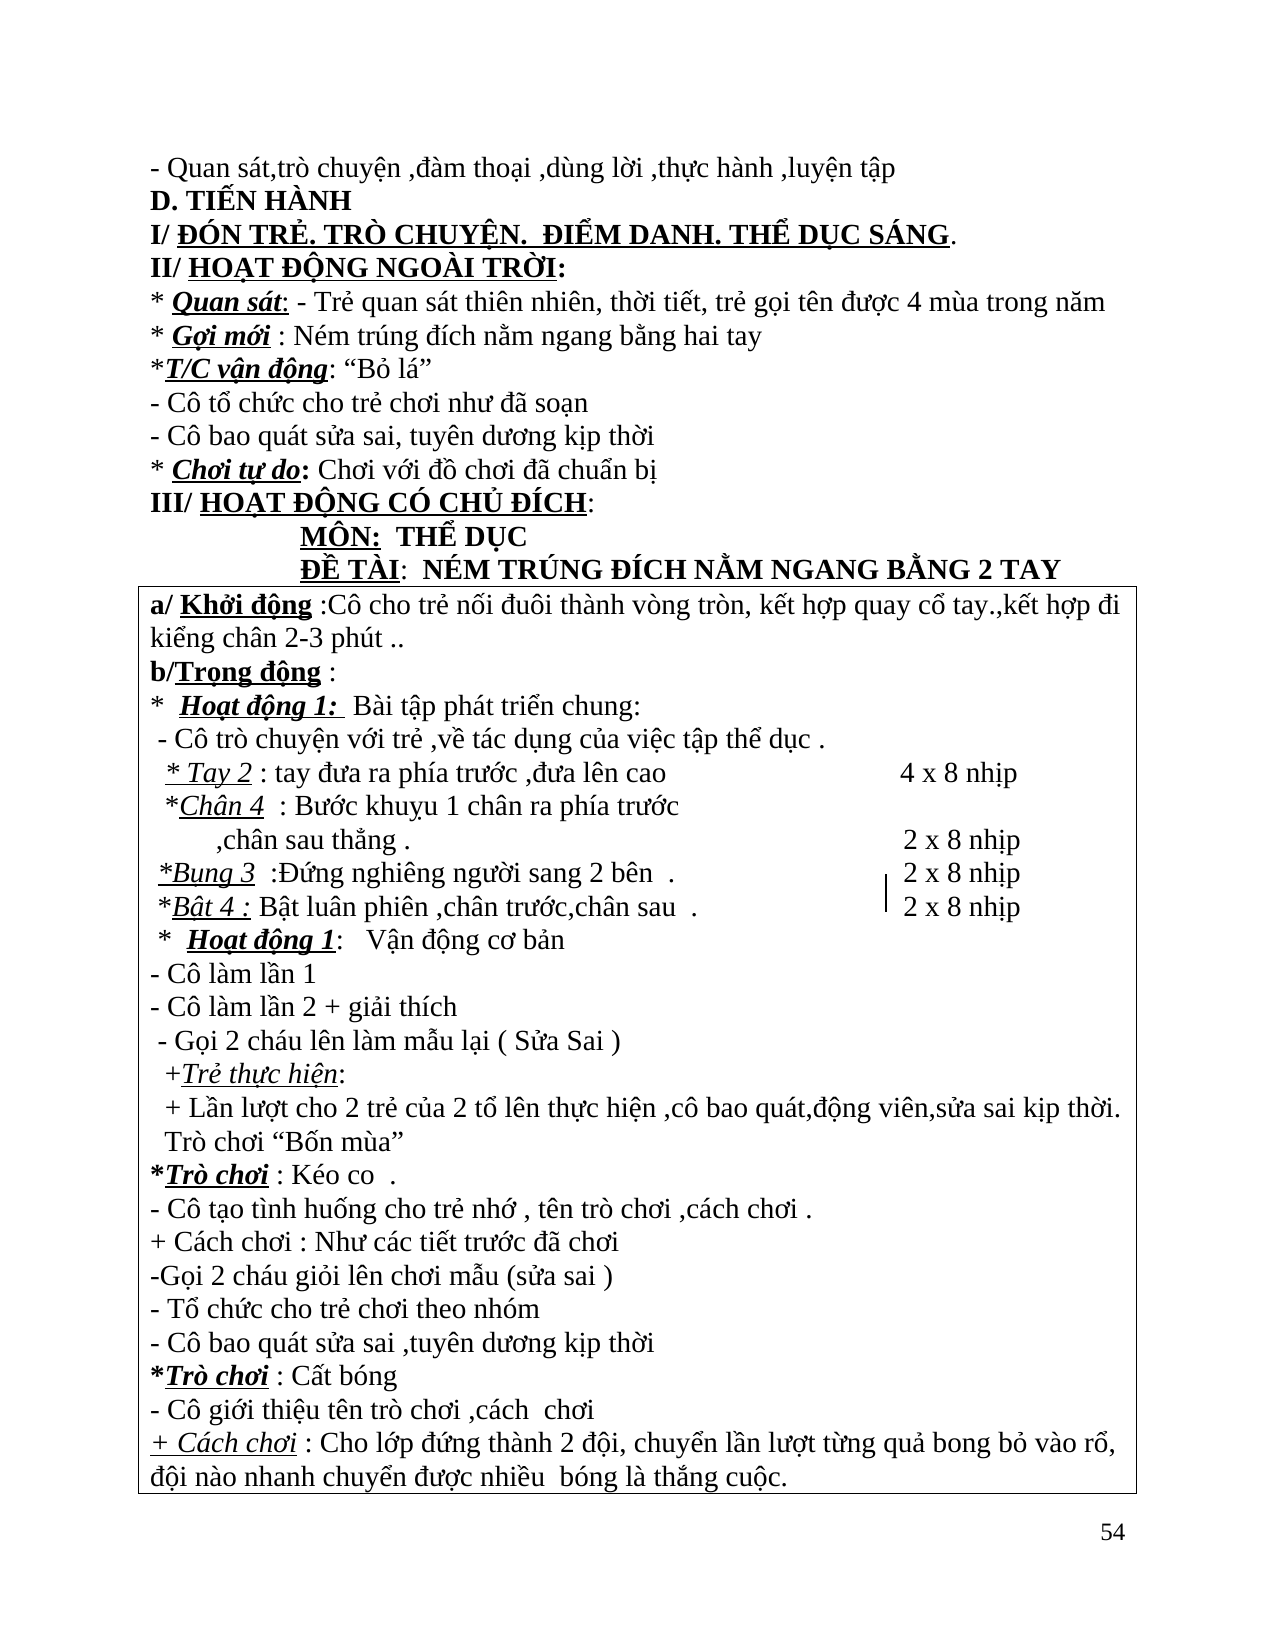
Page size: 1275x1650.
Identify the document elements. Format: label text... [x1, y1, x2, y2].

text I/ ĐÓN TRẺ. TRÒ CHUYỆN. ĐIỂM DANH. THỂ DỤC SÁNG. [150, 217, 1125, 251]
text MÔN: THỂ DỤC [300, 519, 1125, 552]
text ĐỀ TÀI: NÉM TRÚNG ĐÍCH NẰM NGANG BẰNG 2 TAY [225, 552, 1125, 586]
text *T/C vận động: “Bỏ lá” [150, 351, 1125, 385]
text * Quan sát: - Trẻ quan sát thiên nhiên, thời tiết, trẻ gọi tên được 4 mùa trong năm [150, 284, 1125, 318]
text - Cô tổ chức cho trẻ chơi như đã soạn [150, 385, 1125, 418]
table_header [139, 587, 1136, 1493]
text II/ HOẠT ĐỘNG NGOÀI TRỜI: [150, 251, 1125, 284]
text III/ HOẠT ĐỘNG CÓ CHỦ ĐÍCH: [150, 485, 1125, 519]
text - Quan sát,trò chuyện ,đàm thoại ,dùng lời ,thực hành ,luyện tập [150, 150, 1125, 183]
text - Cô bao quát sửa sai, tuyên dương kịp thời [150, 418, 1125, 452]
text * Gợi mới : Ném trúng đích nằm ngang bằng hai tay [150, 318, 1125, 351]
text D. TIẾN HÀNH [150, 183, 1125, 217]
text * Chơi tự do: Chơi với đồ chơi đã chuẩn bị [150, 452, 1125, 485]
